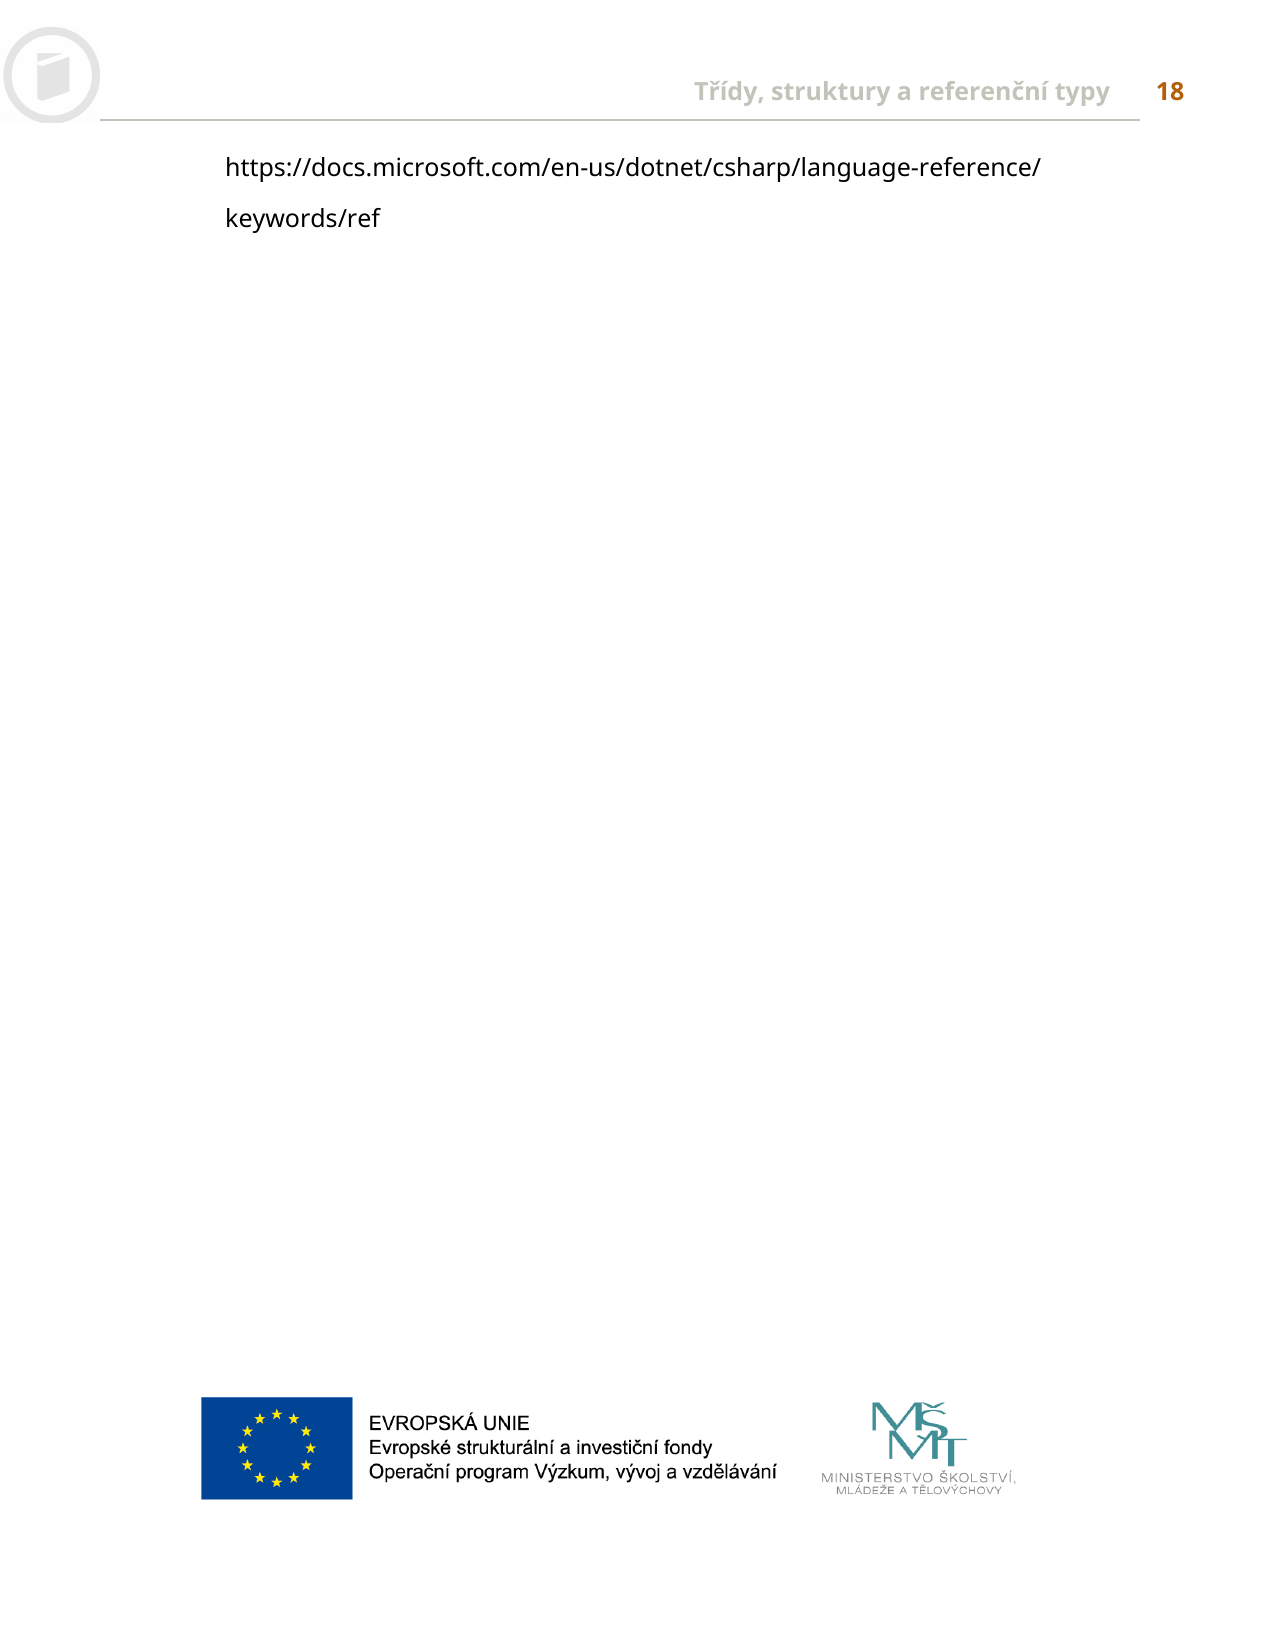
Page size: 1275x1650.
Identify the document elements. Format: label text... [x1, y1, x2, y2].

picture [150, 1346, 1066, 1550]
